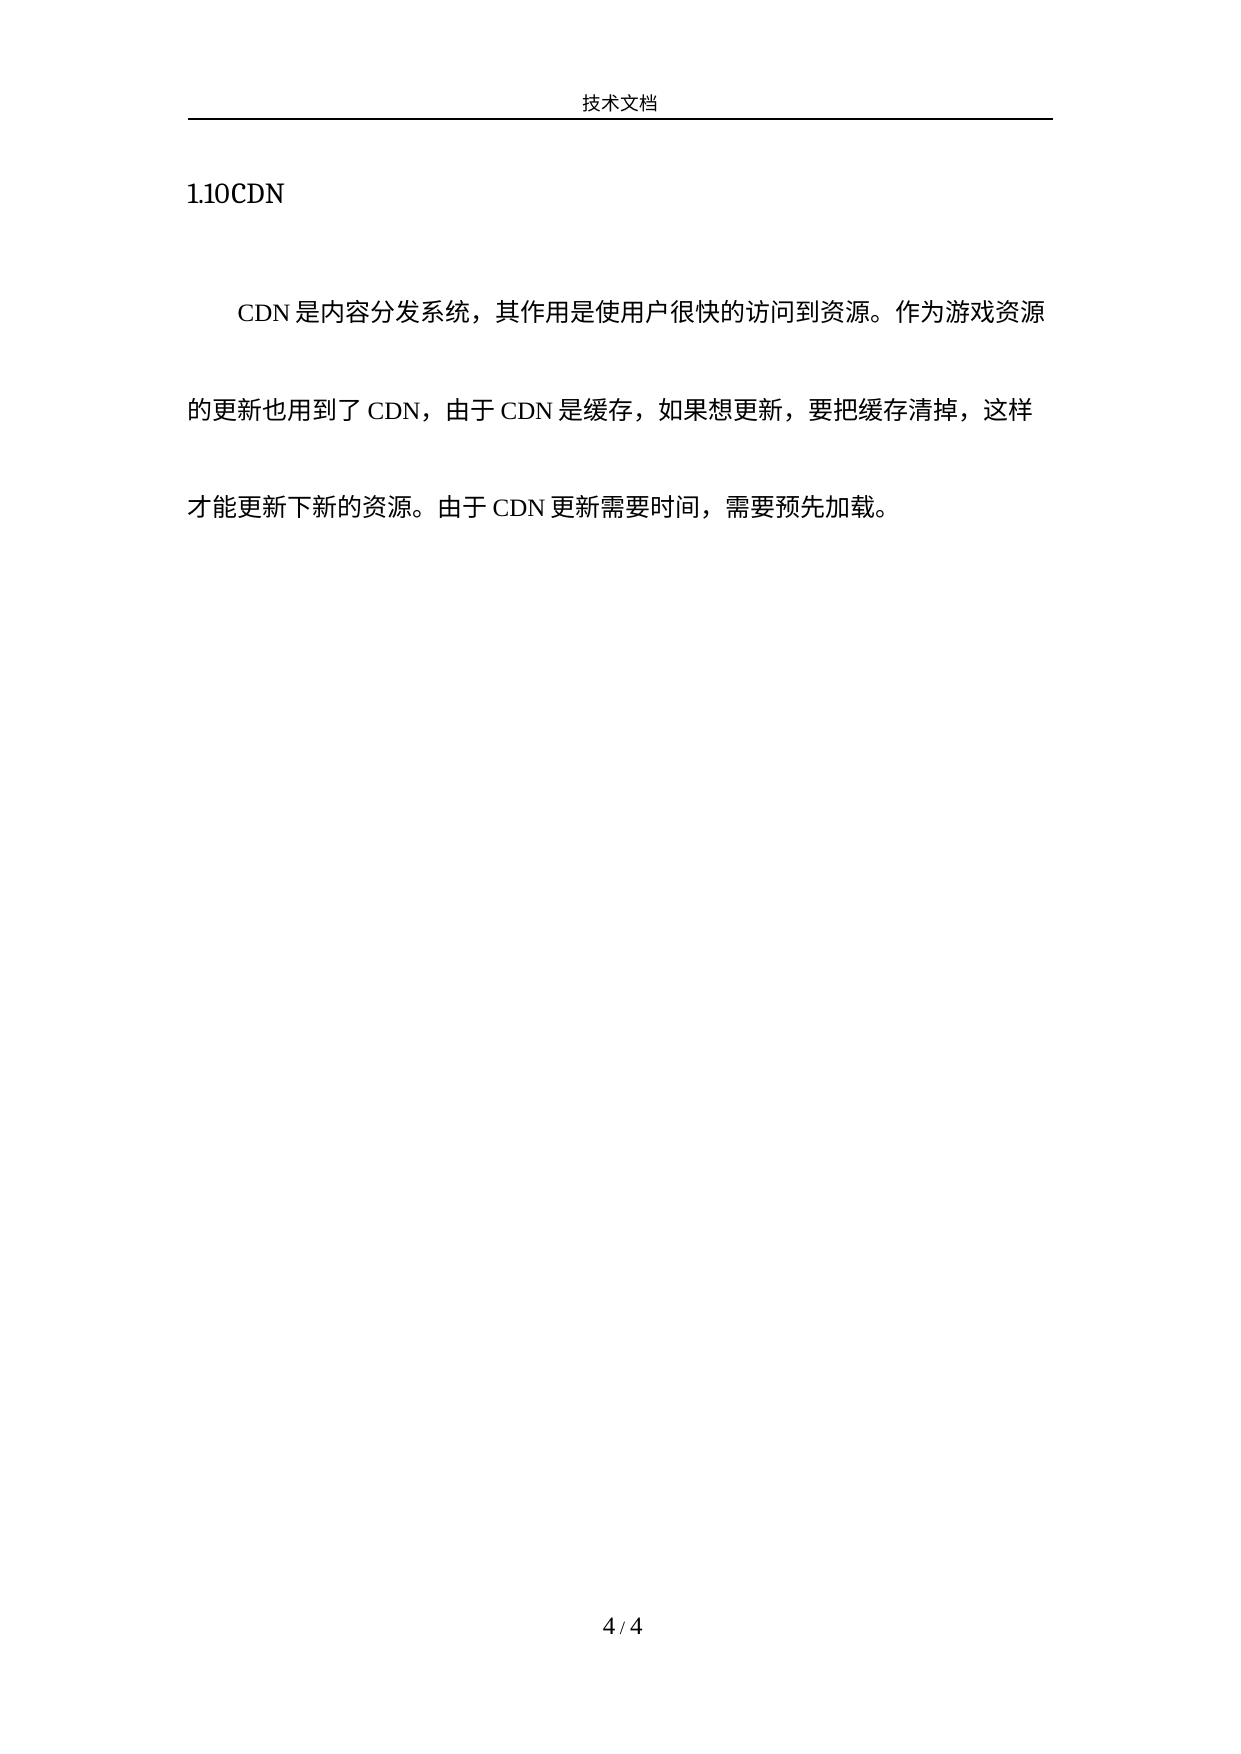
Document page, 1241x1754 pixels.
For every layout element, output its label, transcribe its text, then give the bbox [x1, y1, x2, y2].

text CDN是内容分发系统，其作用是使用户很快的访问到资源。作为游戏资源的更新也用到了CDN，由于CDN是缓存，如果想更新，要把缓存清掉，这样才能更新下新的资源。由于CDN更新需要时间，需要预先加载。 [187, 278, 1053, 538]
subtitle CDN [187, 162, 1053, 227]
